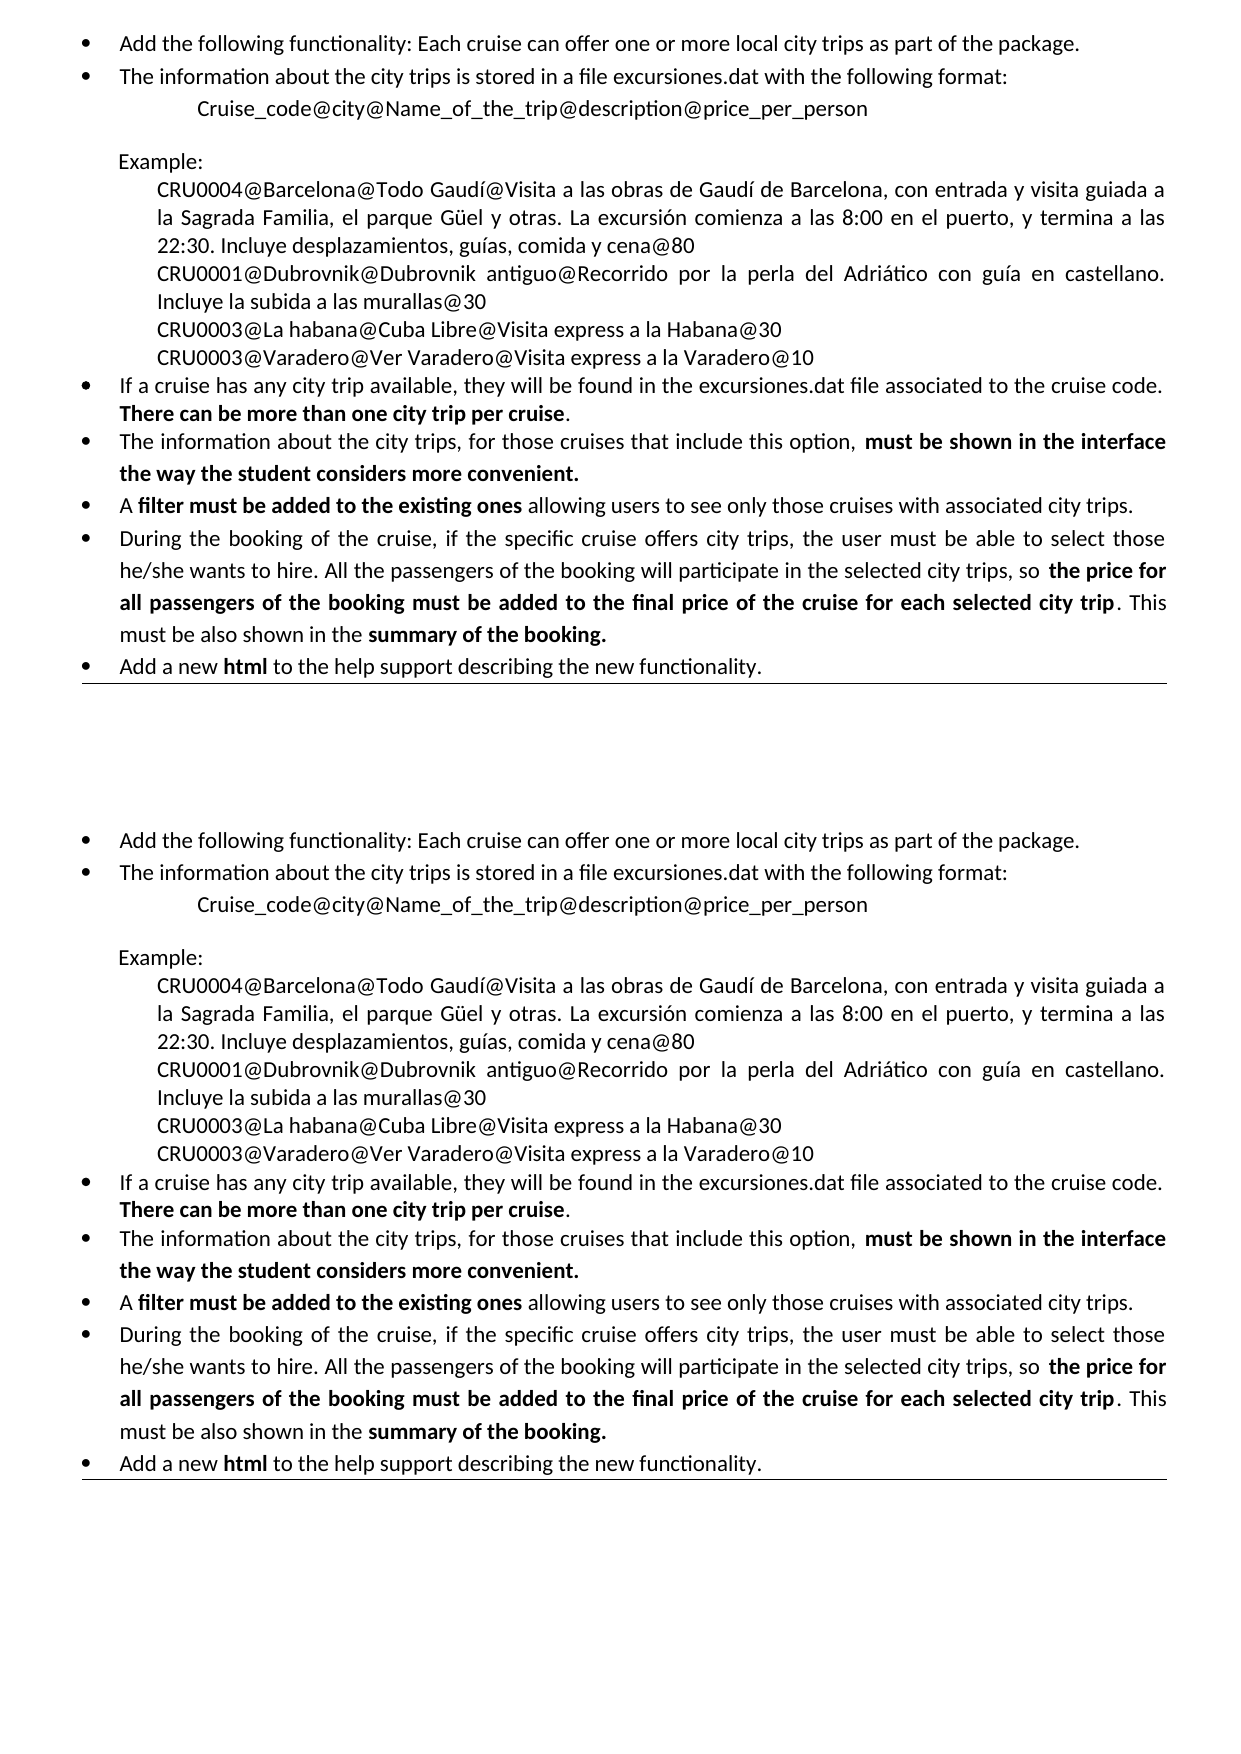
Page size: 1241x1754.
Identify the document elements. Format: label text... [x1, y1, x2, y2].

list Add the following functionality: Each cruise can offer one or more local city trips as part of the package. [82, 826, 1167, 854]
text CRU0001@Dubrovnik@Dubrovnik antiguo@Recorrido por la perla del Adriático con guía en castellano. Incluye la subida a las murallas@30 [157, 1056, 1167, 1112]
text Example: [44, 147, 1167, 175]
list If a cruise has any city trip available, they will be found in the excursiones.dat file associated to the cruise code. There can be more than one city trip per cruise. [82, 371, 1167, 427]
list CRU0003@Varadero@Ver Varadero@Visita express a la Varadero@10 [119, 343, 1167, 371]
list A filter must be added to the existing ones allowing users to see only those cruises with associated city trips. [82, 492, 1167, 519]
list The information about the city trips, for those cruises that include this option, must be shown in the interface the way the student considers more convenient. [82, 1224, 1167, 1284]
list CRU0003@Varadero@Ver Varadero@Visita express a la Varadero@10 [119, 1139, 1167, 1168]
list CRU0003@La habana@Cuba Libre@Visita express a la Habana@30 [119, 315, 1167, 343]
text CRU0004@Barcelona@Todo Gaudí@Visita a las obras de Gaudí de Barcelona, con entrada y visita guiada a la Sagrada Familia, el parque Güel y otras. La excursión comienza a las 8:00 en el puerto, y termina a las 22:30. Incluye desplazamientos, guías, comida y cena@80 [157, 175, 1167, 259]
text CRU0001@Dubrovnik@Dubrovnik antiguo@Recorrido por la perla del Adriático con guía en castellano. Incluye la subida a las murallas@30 [157, 259, 1167, 315]
list During the booking of the cruise, if the specific cruise offers city trips, the user must be able to select those he/she wants to hire. All the passengers of the booking will participate in the selected city trips, so the price for all passengers of the booking must be added to the final price of the cruise for each selected city trip. This must be also shown in the summary of the booking. [82, 1320, 1167, 1445]
list CRU0003@La habana@Cuba Libre@Visita express a la Habana@30 [119, 1112, 1167, 1139]
list Add the following functionality: Each cruise can offer one or more local city trips as part of the package. [82, 29, 1167, 58]
list The information about the city trips, for those cruises that include this option, must be shown in the interface the way the student considers more convenient. [82, 427, 1167, 487]
list If a cruise has any city trip available, they will be found in the excursiones.dat file associated to the cruise code. There can be more than one city trip per cruise. [82, 1168, 1167, 1224]
list During the booking of the cruise, if the specific cruise offers city trips, the user must be able to select those he/she wants to hire. All the passengers of the booking will participate in the selected city trips, so the price for all passengers of the booking must be added to the final price of the cruise for each selected city trip. This must be also shown in the summary of the booking. [82, 524, 1167, 648]
list Cruise_code@city@Name_of_the_trip@description@price_per_person [119, 890, 1167, 918]
text Example: [44, 943, 1167, 971]
text CRU0004@Barcelona@Todo Gaudí@Visita a las obras de Gaudí de Barcelona, con entrada y visita guiada a la Sagrada Familia, el parque Güel y otras. La excursión comienza a las 8:00 en el puerto, y termina a las 22:30. Incluye desplazamientos, guías, comida y cena@80 [157, 971, 1167, 1056]
list The information about the city trips is stored in a file excursiones.dat with the following format: [82, 858, 1167, 886]
list Add a new html to the help support describing the new functionality. [82, 1449, 1167, 1479]
list Cruise_code@city@Name_of_the_trip@description@price_per_person [119, 94, 1167, 122]
list The information about the city trips is stored in a file excursiones.dat with the following format: [82, 62, 1167, 90]
list A filter must be added to the existing ones allowing users to see only those cruises with associated city trips. [82, 1288, 1167, 1316]
list Add a new html to the help support describing the new functionality. [82, 652, 1167, 683]
